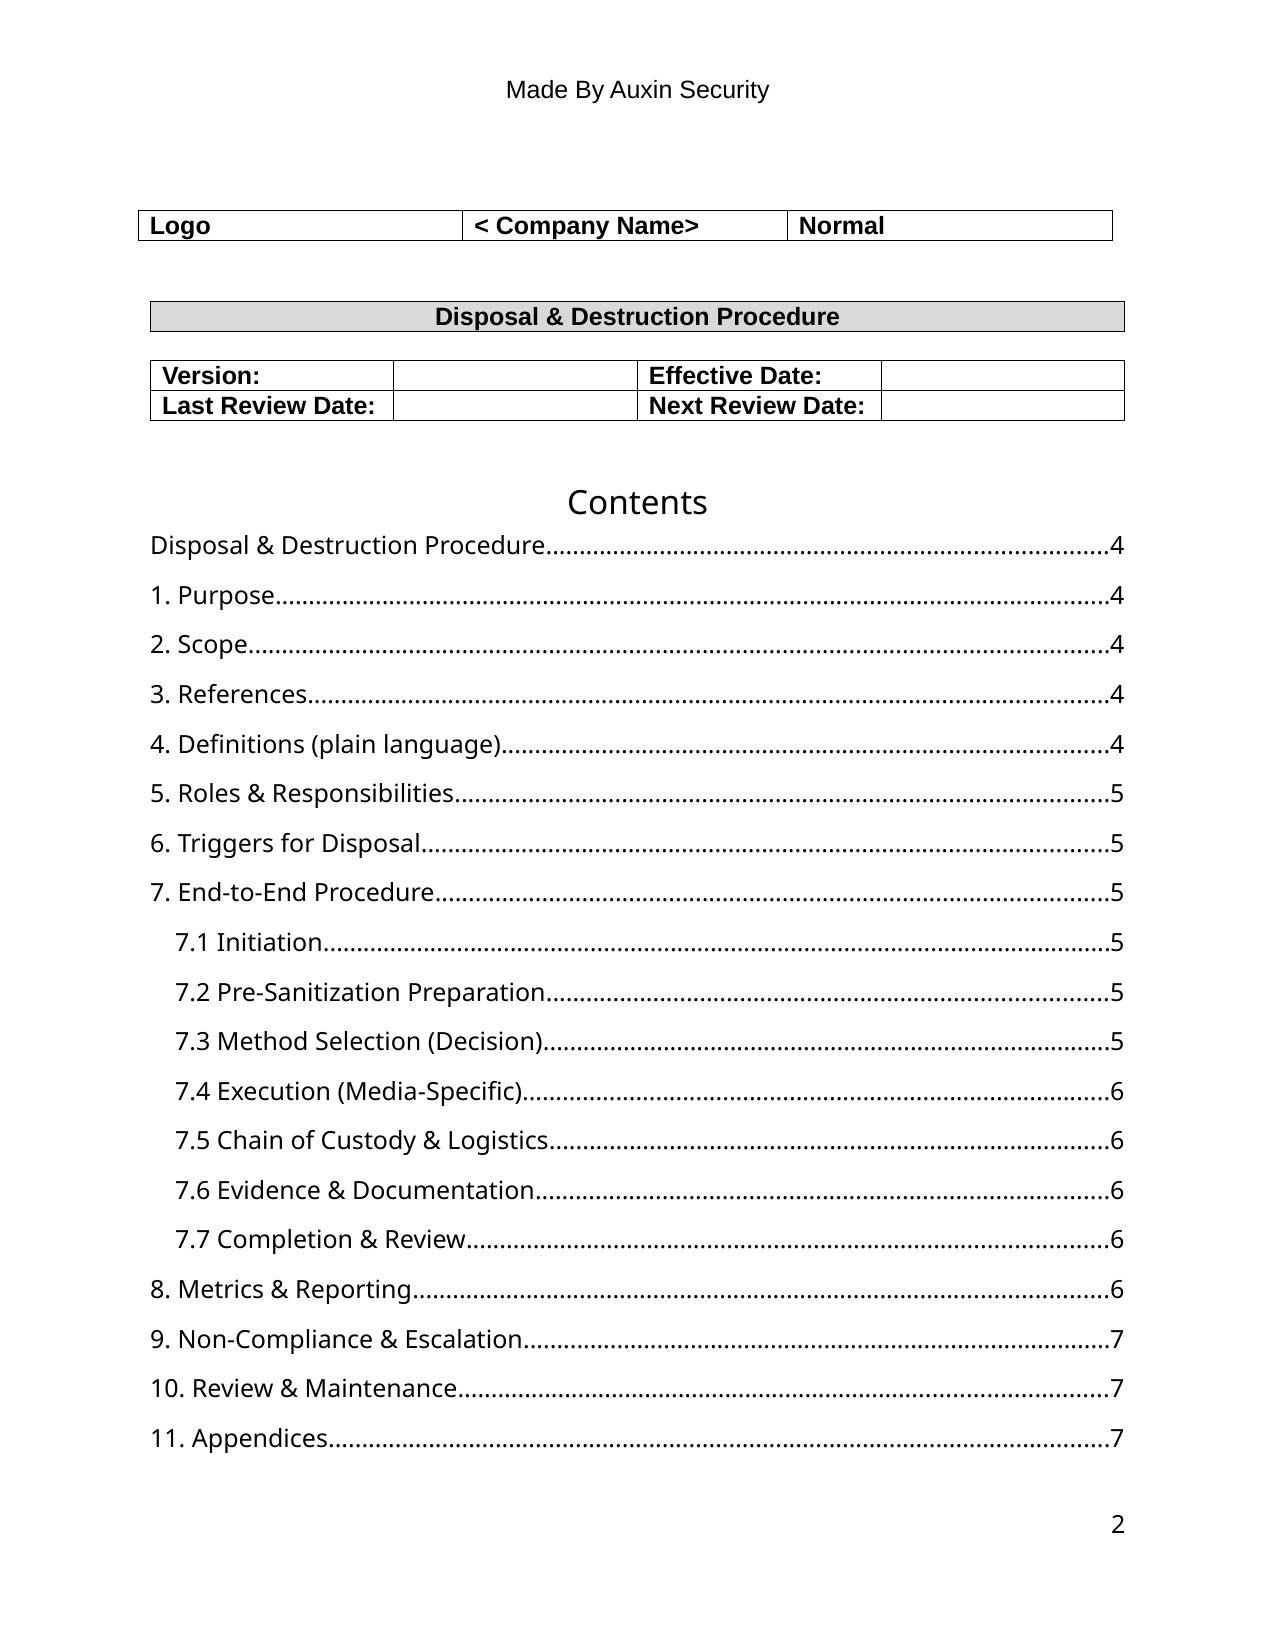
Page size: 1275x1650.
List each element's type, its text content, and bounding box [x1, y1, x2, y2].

table_header < Company Name> [463, 211, 787, 240]
table_header [882, 361, 1124, 390]
table_header Version: [151, 361, 393, 390]
table_header [394, 361, 637, 390]
table_cell Last Review Date: [151, 391, 393, 420]
table_header Normal [788, 211, 1112, 240]
table_cell [394, 391, 637, 420]
table_header Effective Date: [638, 361, 881, 390]
table_cell Next Review Date: [638, 391, 881, 420]
table_header Logo [139, 211, 462, 240]
table_cell [882, 391, 1124, 420]
table_header Disposal & Destruction Procedure [151, 302, 1124, 331]
